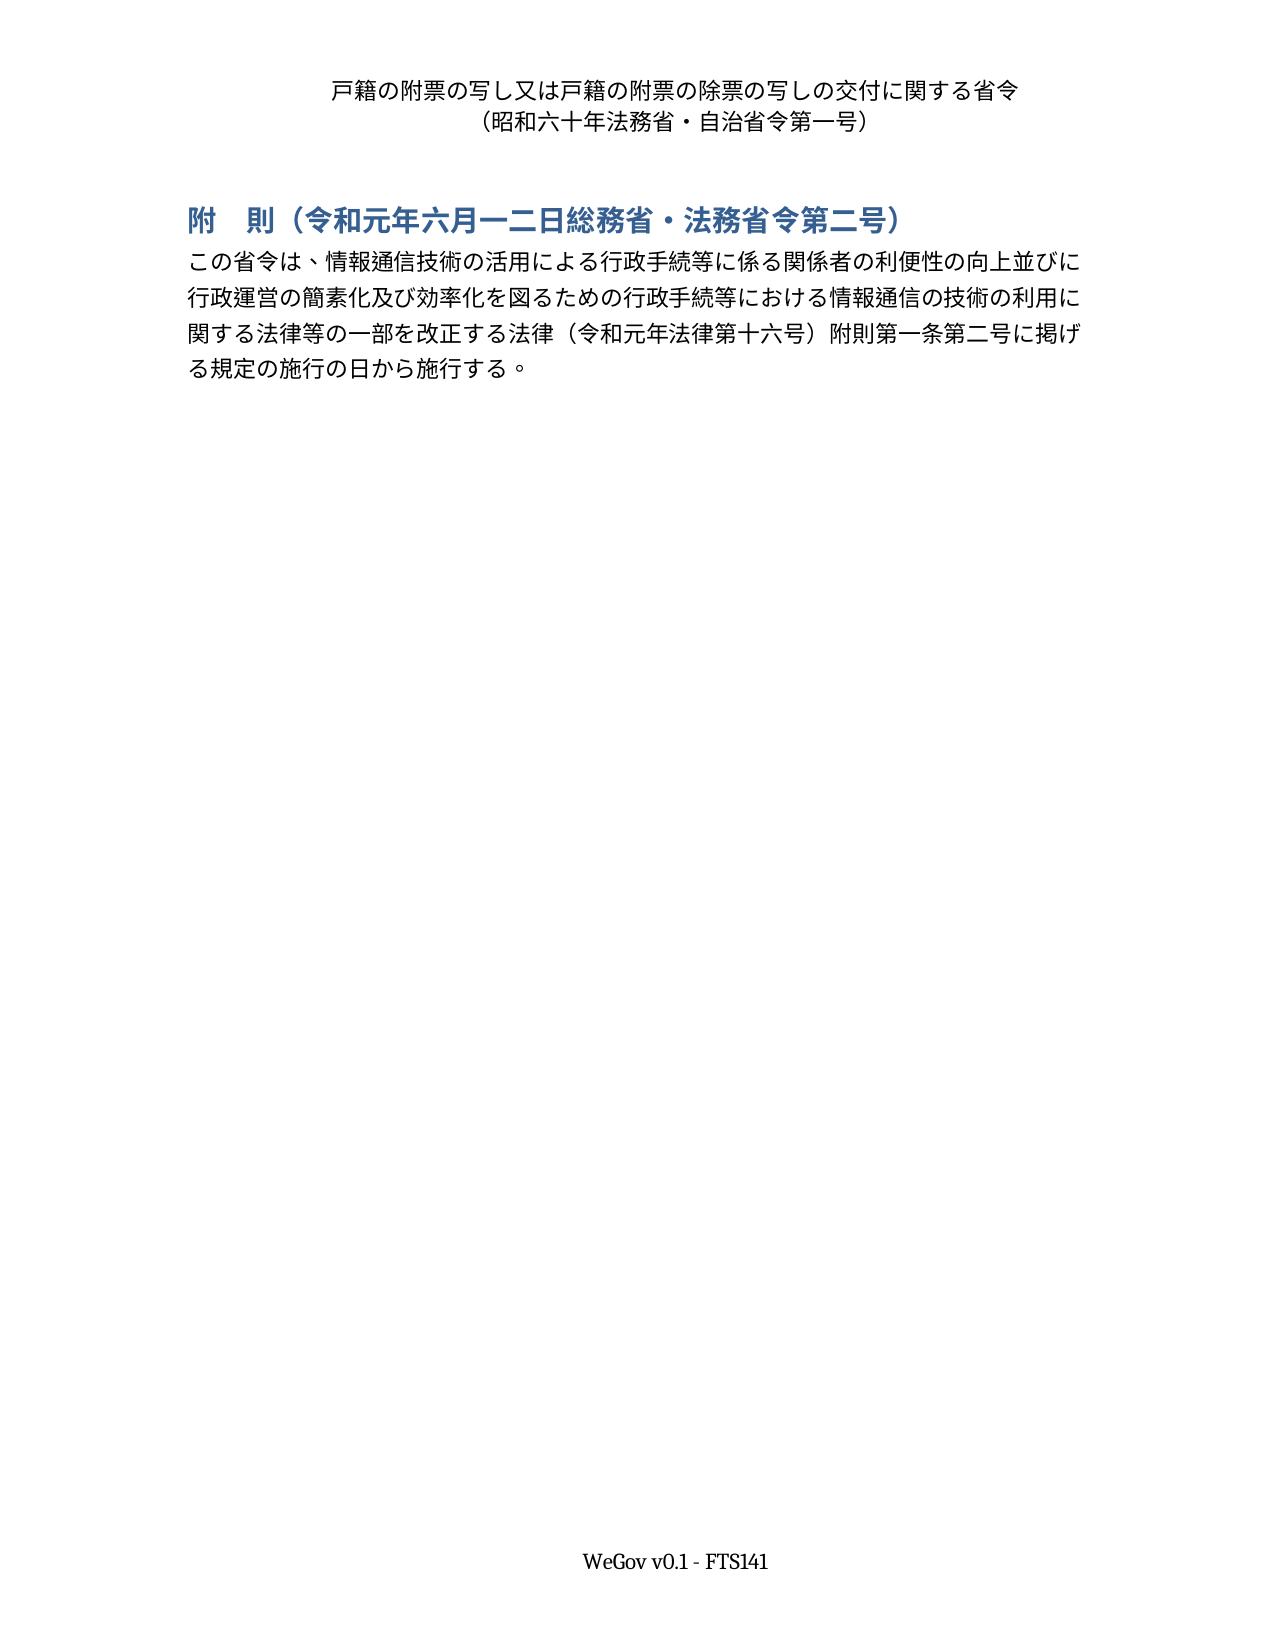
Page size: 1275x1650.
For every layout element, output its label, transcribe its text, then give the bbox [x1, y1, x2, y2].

text この省令は、情報通信技術の活用による行政手続等に係る関係者の利便性の向上並びに行政運営の簡素化及び効率化を図るための行政手続等における情報通信の技術の利用に関する法律等の一部を改正する法律（令和元年法律第十六号）附則第一条第二号に掲げる規定の施行の日から施行する。 [187, 246, 1087, 385]
subtitle 附 則（令和元年六月一二日総務省・法務省令第二号） [187, 200, 1087, 240]
